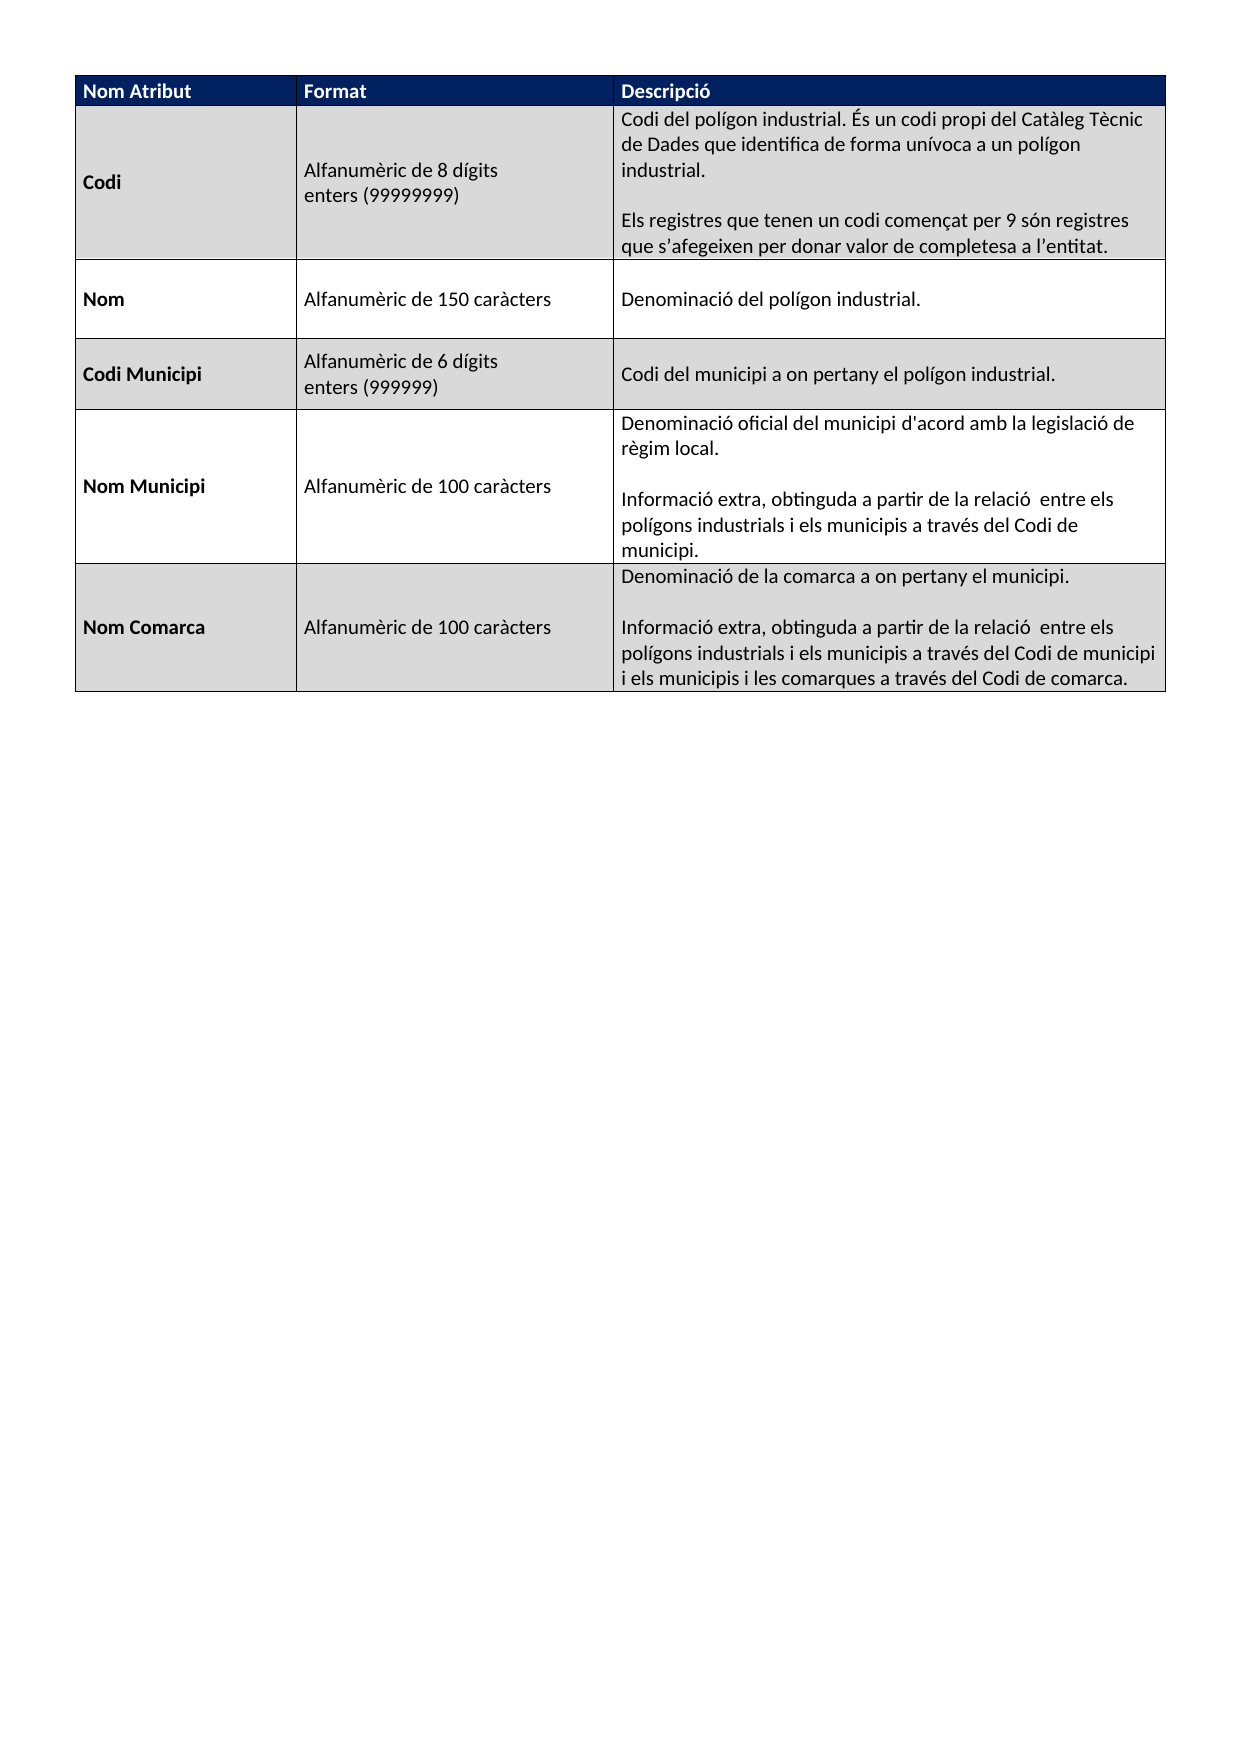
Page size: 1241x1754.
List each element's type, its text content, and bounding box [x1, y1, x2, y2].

table_cell Denominació del polígon industrial. [614, 260, 1165, 338]
table_header Descripció [614, 76, 1165, 105]
table_cell Codi Municipi [76, 339, 296, 409]
table_header Nom Atribut [76, 76, 296, 105]
table_cell Alfanumèric de 150 caràcters [297, 260, 613, 338]
table_header Format [297, 76, 613, 105]
table_cell Alfanumèric de 100 caràcters [297, 564, 613, 691]
table_cell Alfanumèric de 8 dígits enters (99999999) [297, 106, 613, 258]
table_cell Nom [76, 260, 296, 338]
table_cell Nom Comarca [76, 564, 296, 691]
table_cell Alfanumèric de 6 dígits enters (999999) [297, 339, 613, 409]
table_cell Denominació oficial del municipi d'acord amb la legislació de règim local. Informació extra, obtinguda a partir de la relació entre els polígons industrials i els municipis a través del Codi de municipi. [614, 410, 1165, 563]
table_cell Codi del municipi a on pertany el polígon industrial. [614, 339, 1165, 409]
table_cell Denominació de la comarca a on pertany el municipi. Informació extra, obtinguda a partir de la relació entre els polígons industrials i els municipis a través del Codi de municipi i els municipis i les comarques a través del Codi de comarca. [614, 564, 1165, 691]
table_cell Codi del polígon industrial. És un codi propi del Catàleg Tècnic de Dades que identifica de forma unívoca a un polígon industrial. Els registres que tenen un codi començat per 9 són registres que s’afegeixen per donar valor de completesa a l’entitat. [614, 106, 1165, 258]
table_cell Alfanumèric de 100 caràcters [297, 410, 613, 563]
table_cell Nom Municipi [76, 410, 296, 563]
table_cell Codi [76, 106, 296, 258]
